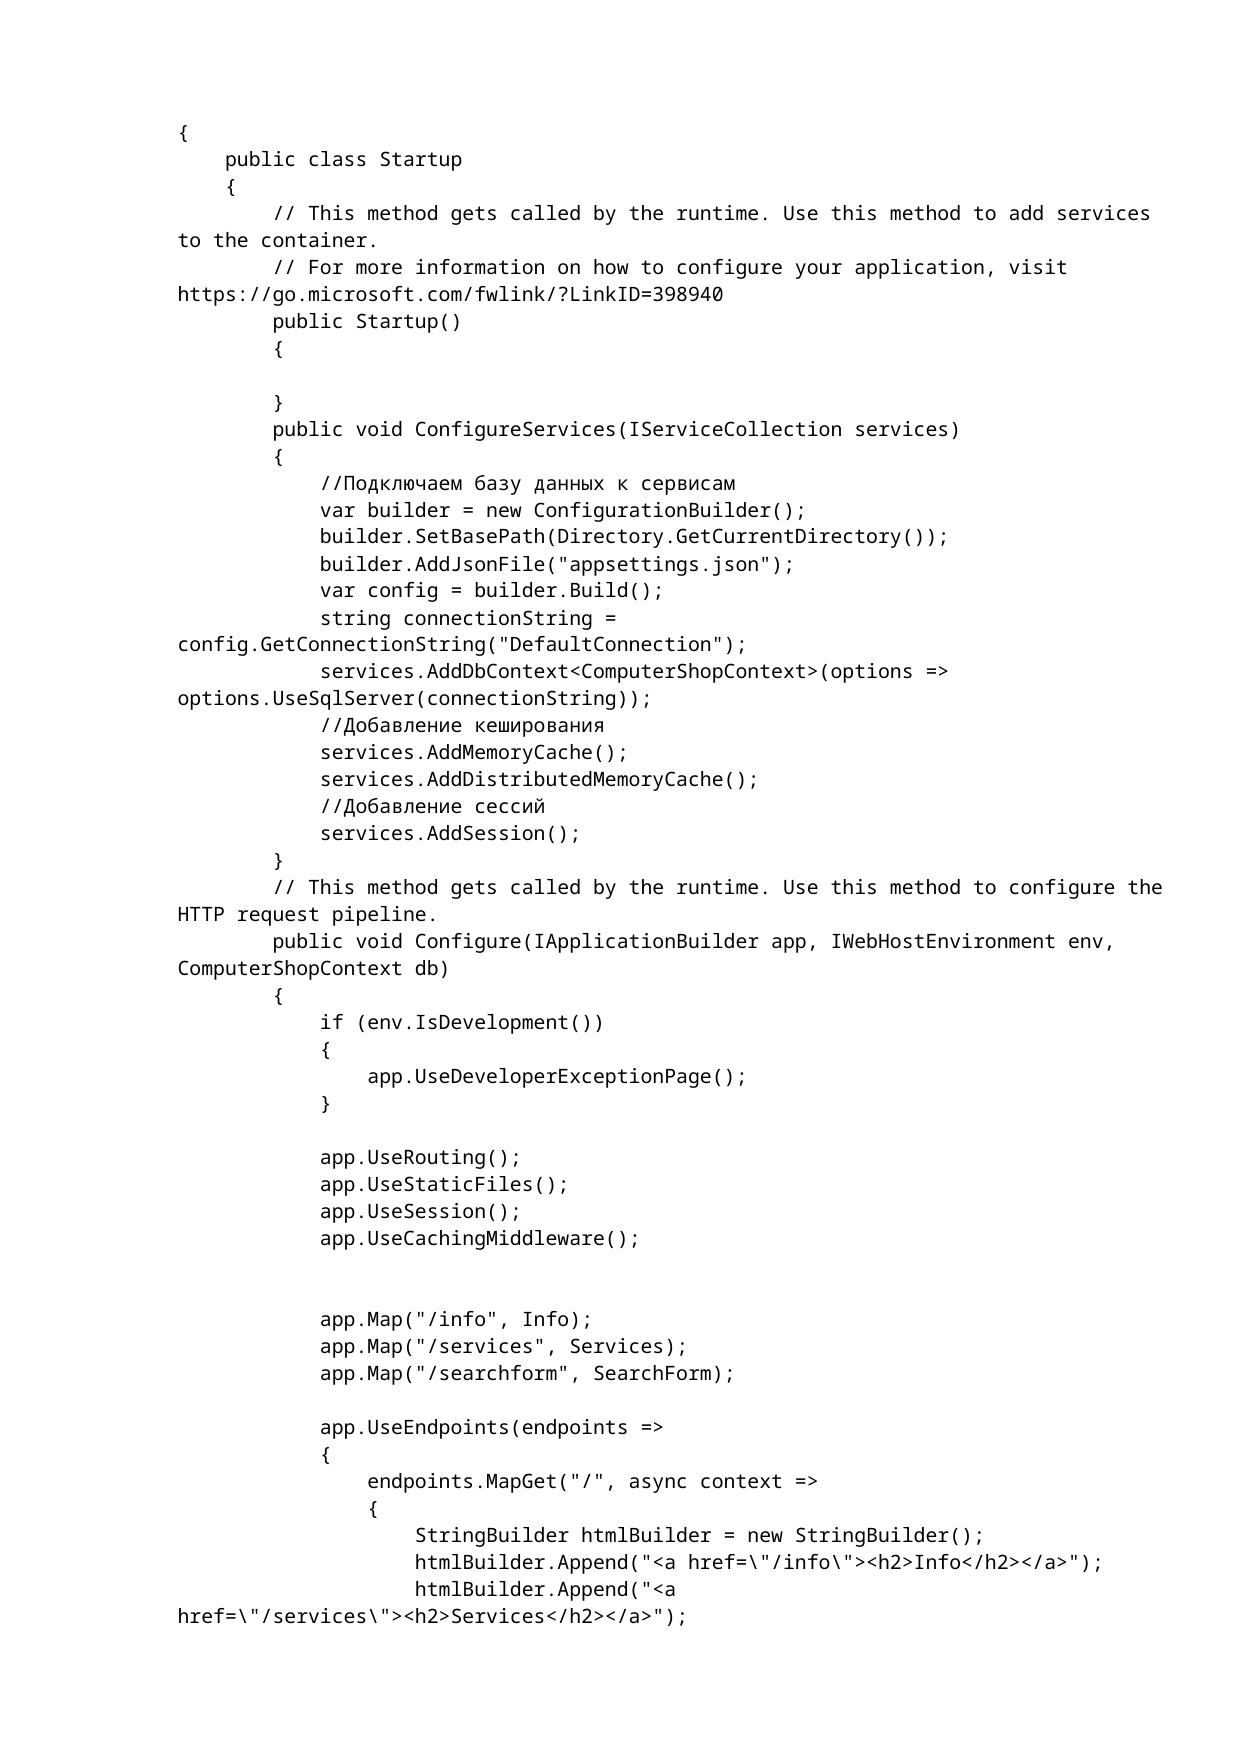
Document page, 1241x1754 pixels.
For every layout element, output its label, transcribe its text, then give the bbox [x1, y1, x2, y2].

text builder.SetBasePath(Directory.GetCurrentDirectory()); [177, 523, 1181, 550]
text { [177, 334, 1181, 361]
text endpoints.MapGet("/", async context => [177, 1467, 1181, 1494]
text app.UseStaticFiles(); [177, 1170, 1181, 1197]
text htmlBuilder.Append("<a href=\"/info\"><h2>Info</h2></a>"); [177, 1548, 1181, 1575]
text { [177, 1494, 1181, 1521]
text public class Startup [177, 145, 1181, 172]
text } [177, 1089, 1181, 1116]
text app.Map("/services", Services); [177, 1332, 1181, 1359]
text if (env.IsDevelopment()) [177, 1008, 1181, 1035]
text app.Map("/info", Info); [177, 1305, 1181, 1332]
text services.AddMemoryCache(); [177, 739, 1181, 766]
text { [177, 118, 1181, 145]
text var config = builder.Build(); [177, 577, 1181, 604]
text public void ConfigureServices(IServiceCollection services) [177, 415, 1181, 442]
text //Подключаем базу данных к сервисам [177, 469, 1181, 496]
text { [177, 1440, 1181, 1467]
text app.UseRouting(); [177, 1143, 1181, 1170]
text htmlBuilder.Append("<a href=\"/services\"><h2>Services</h2></a>"); [177, 1575, 1181, 1629]
text var builder = new ConfigurationBuilder(); [177, 496, 1181, 523]
text app.UseSession(); [177, 1197, 1181, 1224]
text app.UseCachingMiddleware(); [177, 1224, 1181, 1251]
text // For more information on how to configure your application, visit https://go.microsoft.com/fwlink/?LinkID=398940 [177, 253, 1181, 307]
text StringBuilder htmlBuilder = new StringBuilder(); [177, 1521, 1181, 1548]
text services.AddDbContext<ComputerShopContext>(options => options.UseSqlServer(connectionString)); [177, 658, 1181, 712]
text services.AddSession(); [177, 819, 1181, 847]
text app.UseEndpoints(endpoints => [177, 1413, 1181, 1440]
text // This method gets called by the runtime. Use this method to configure the HTTP request pipeline. [177, 873, 1181, 927]
text { [177, 981, 1181, 1008]
text //Добавление кеширования [177, 712, 1181, 739]
text //Добавление сессий [177, 793, 1181, 819]
text } [177, 847, 1181, 873]
text { [177, 172, 1181, 199]
text // This method gets called by the runtime. Use this method to add services to the container. [177, 199, 1181, 253]
text string connectionString = config.GetConnectionString("DefaultConnection"); [177, 604, 1181, 658]
text public void Configure(IApplicationBuilder app, IWebHostEnvironment env, ComputerShopContext db) [177, 927, 1181, 981]
text builder.AddJsonFile("appsettings.json"); [177, 550, 1181, 577]
text } [177, 388, 1181, 415]
text app.UseDeveloperExceptionPage(); [177, 1062, 1181, 1089]
text { [177, 1035, 1181, 1062]
text app.Map("/searchform", SearchForm); [177, 1359, 1181, 1386]
text public Startup() [177, 307, 1181, 334]
text { [177, 442, 1181, 469]
text services.AddDistributedMemoryCache(); [177, 766, 1181, 793]
